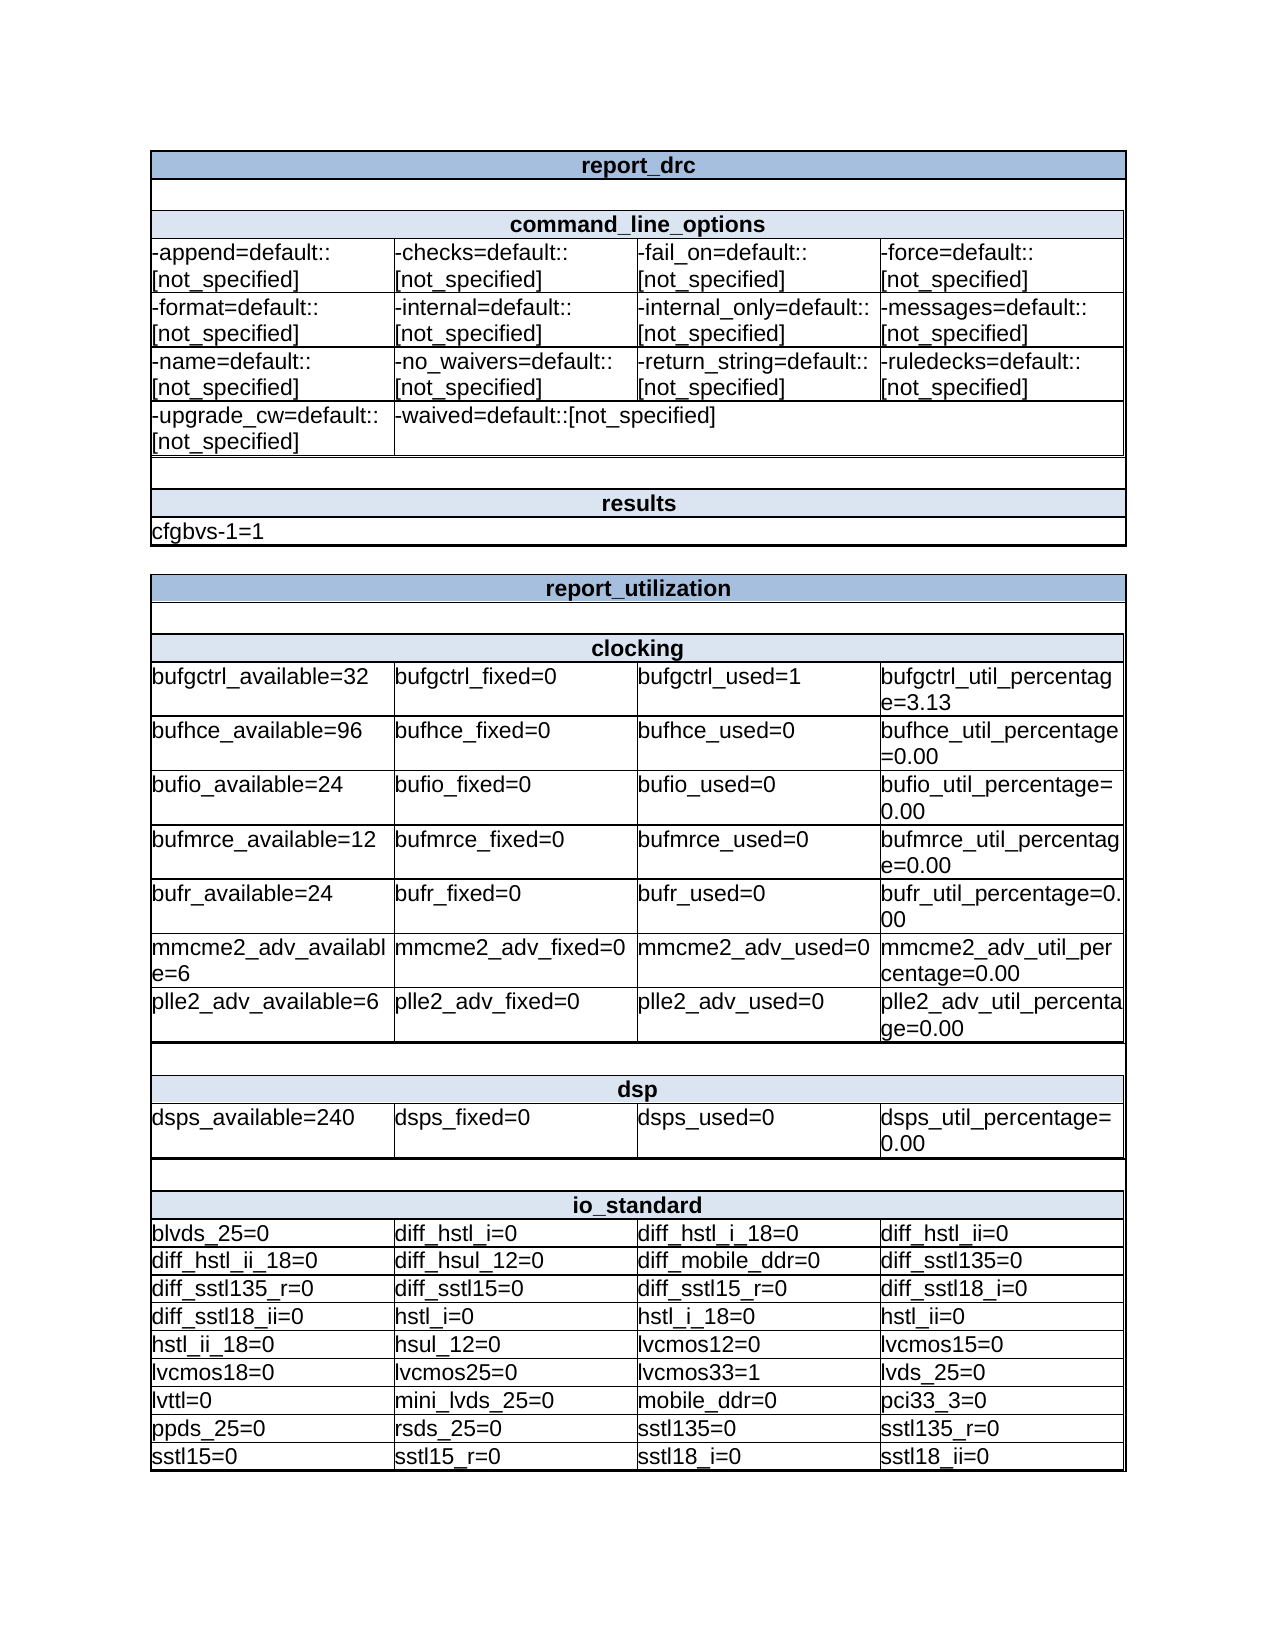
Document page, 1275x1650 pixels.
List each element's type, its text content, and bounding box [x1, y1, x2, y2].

table_cell [152, 603, 1125, 1043]
table_cell [152, 1044, 1125, 1158]
table_cell [152, 180, 1125, 456]
table_header report_utilization [152, 575, 1125, 601]
table_cell [152, 458, 1125, 488]
table_cell [152, 1160, 1125, 1471]
table_header report_drc [152, 152, 1125, 178]
